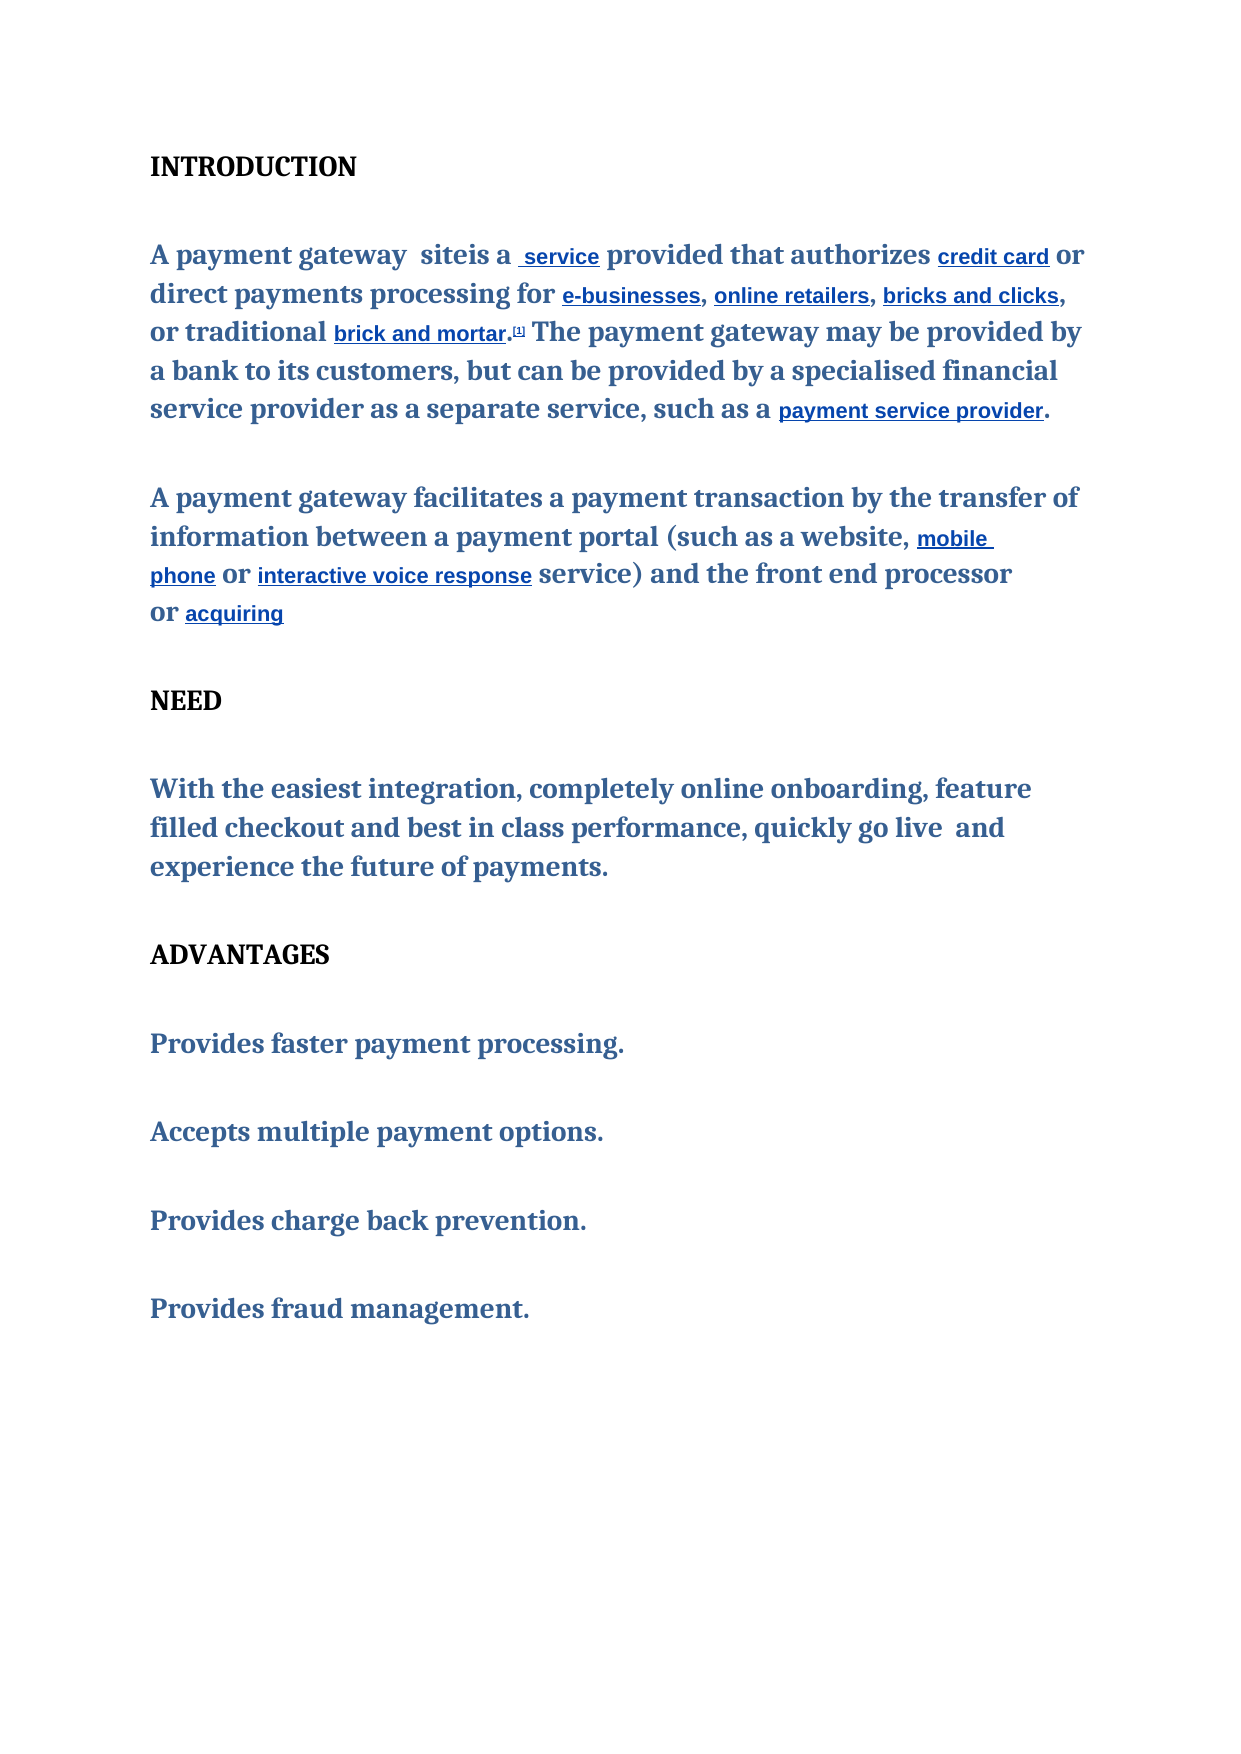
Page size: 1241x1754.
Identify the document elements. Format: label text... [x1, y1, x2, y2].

subtitle With the easiest integration, completely online onboarding, feature filled checkout and best in class performance, quickly go live and experience the future of payments. [150, 773, 1090, 883]
subtitle Accepts multiple payment options. [150, 1115, 1090, 1149]
subtitle Provides faster payment processing. [150, 1027, 1090, 1060]
subtitle Provides charge back prevention. [150, 1204, 1090, 1237]
subtitle Provides fraud management. [150, 1292, 1090, 1326]
subtitle INTRODUCTION [150, 150, 1090, 183]
subtitle NEED [150, 684, 1090, 718]
subtitle A payment gateway facilitates a payment transaction by the transfer of information between a payment portal (such as a website, mobile phone or interactive voice response service) and the front end processor or acquiring [150, 481, 1090, 629]
subtitle A payment gateway siteis a service provided that authorizes credit card or direct payments processing for e-businesses, online retailers, bricks and clicks, or traditional brick and mortar.[1] The payment gateway may be provided by a bank to its customers, but can be provided by a specialised financial service provider as a separate service, such as a payment service provider. [150, 238, 1090, 426]
subtitle ADVANTAGES [150, 938, 1090, 972]
